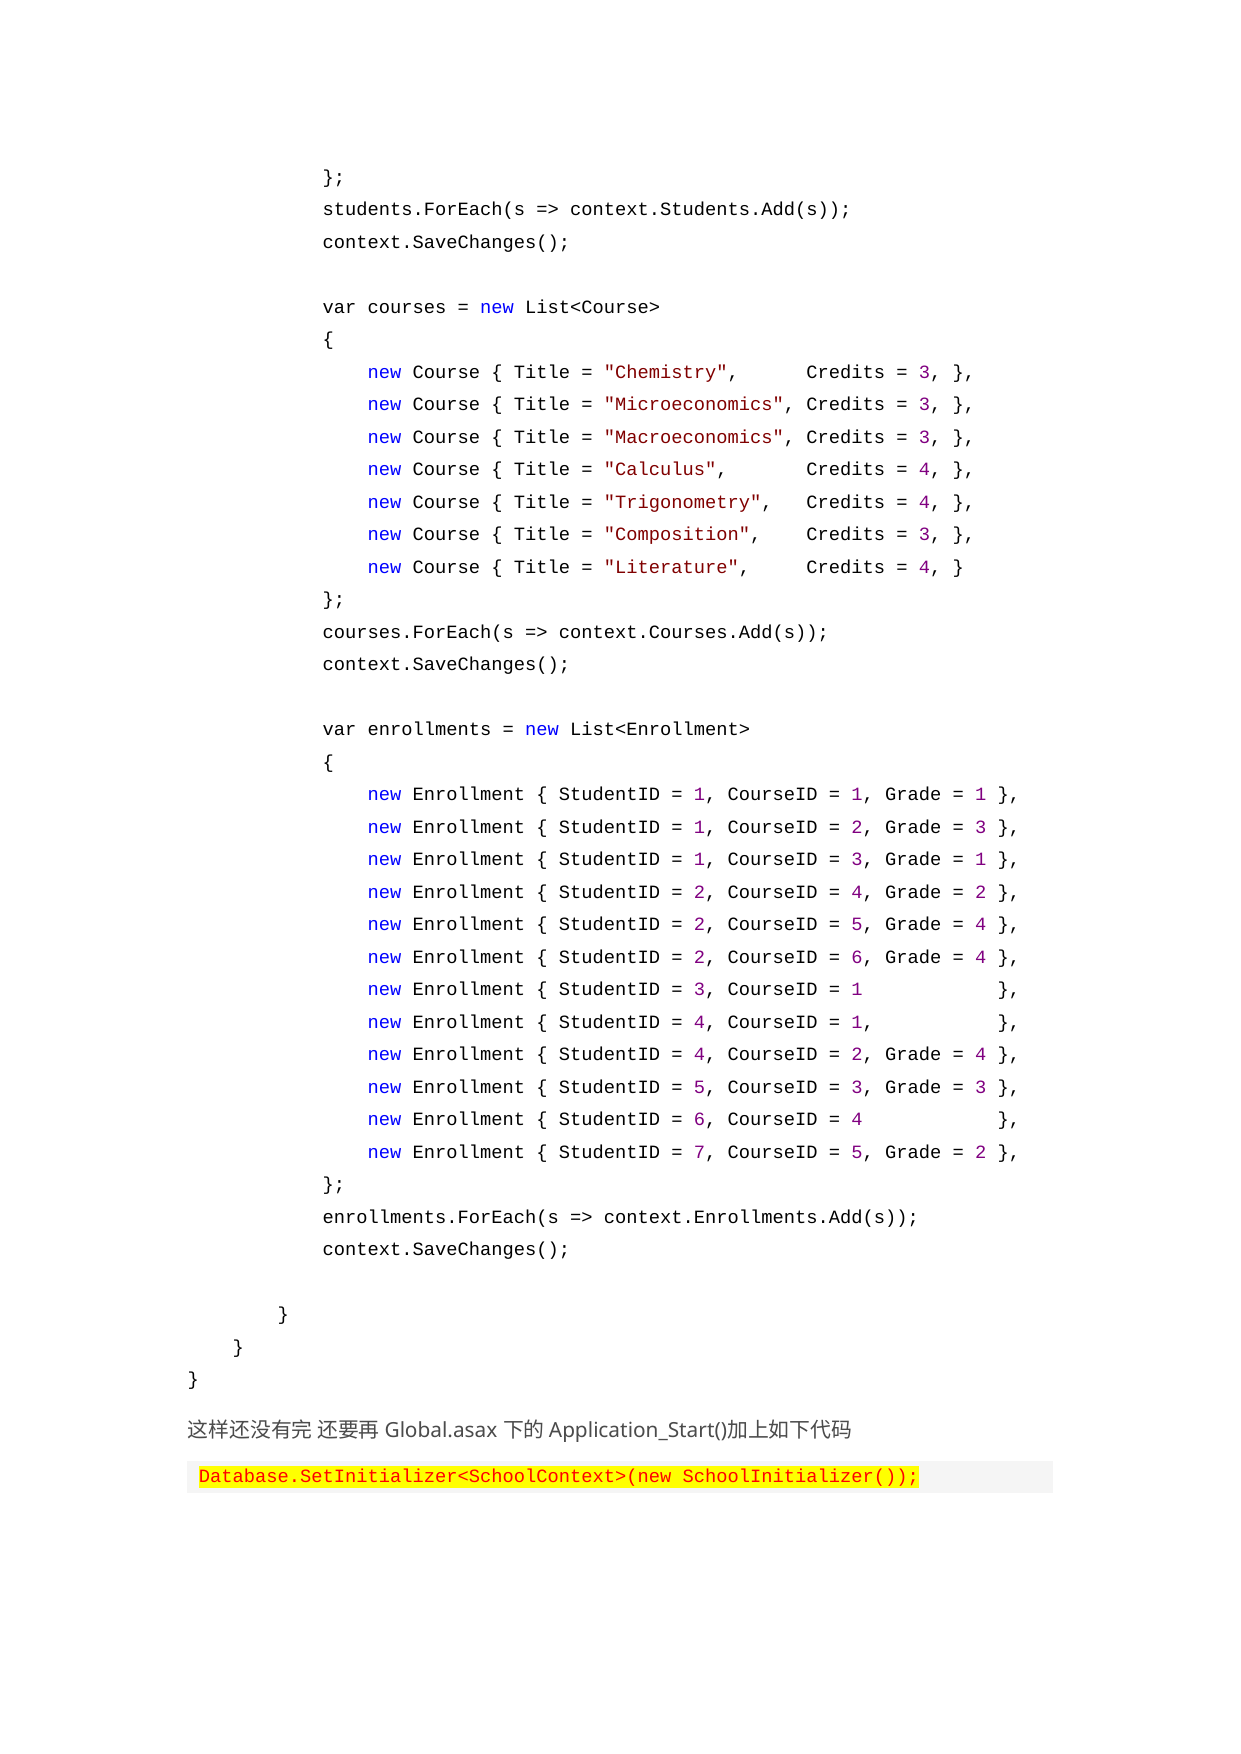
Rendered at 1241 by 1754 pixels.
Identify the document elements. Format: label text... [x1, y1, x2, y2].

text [187, 162, 1053, 1397]
text 这样还没有完 还要再 Global.asax 下的Application_Start()加上如下代码 [187, 1413, 1053, 1445]
text Database.SetInitializer<SchoolContext>(new SchoolInitializer()); [187, 1461, 1053, 1493]
